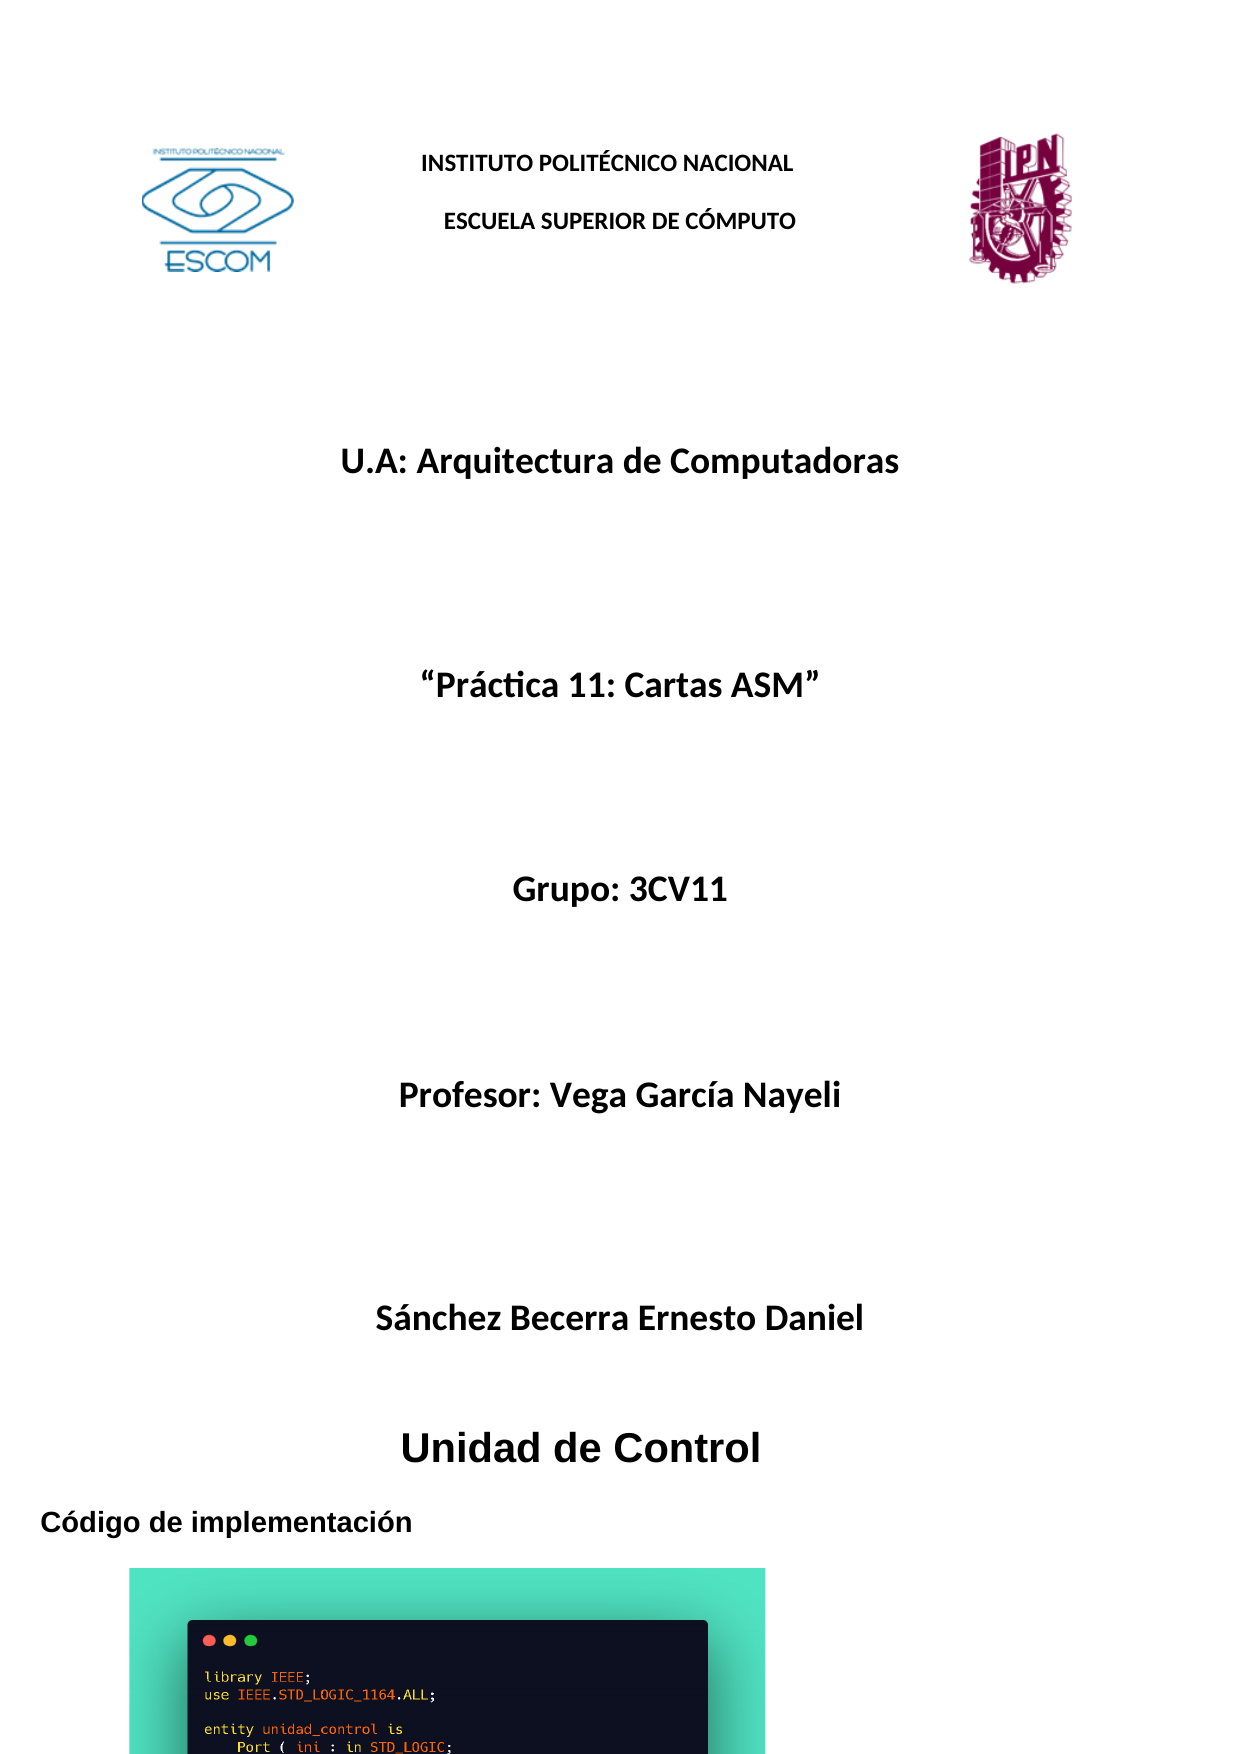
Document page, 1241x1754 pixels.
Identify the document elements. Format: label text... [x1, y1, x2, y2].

picture [940, 123, 1105, 299]
text ESCUELA SUPERIOR DE CÓMPUTO [294, 206, 940, 236]
text Sánchez Becerra Ernesto Daniel [177, 1294, 1063, 1340]
text Grupo: 3CV11 [177, 865, 1063, 911]
picture [142, 148, 294, 272]
text Profesor: Vega García Nayeli [177, 1071, 1063, 1116]
text “Práctica 11: Cartas ASM” [177, 661, 1063, 707]
picture [129, 1568, 766, 1754]
text U.A: Arquitectura de Computadoras [177, 437, 1063, 483]
text INSTITUTO POLITÉCNICO NACIONAL [398, 148, 940, 178]
